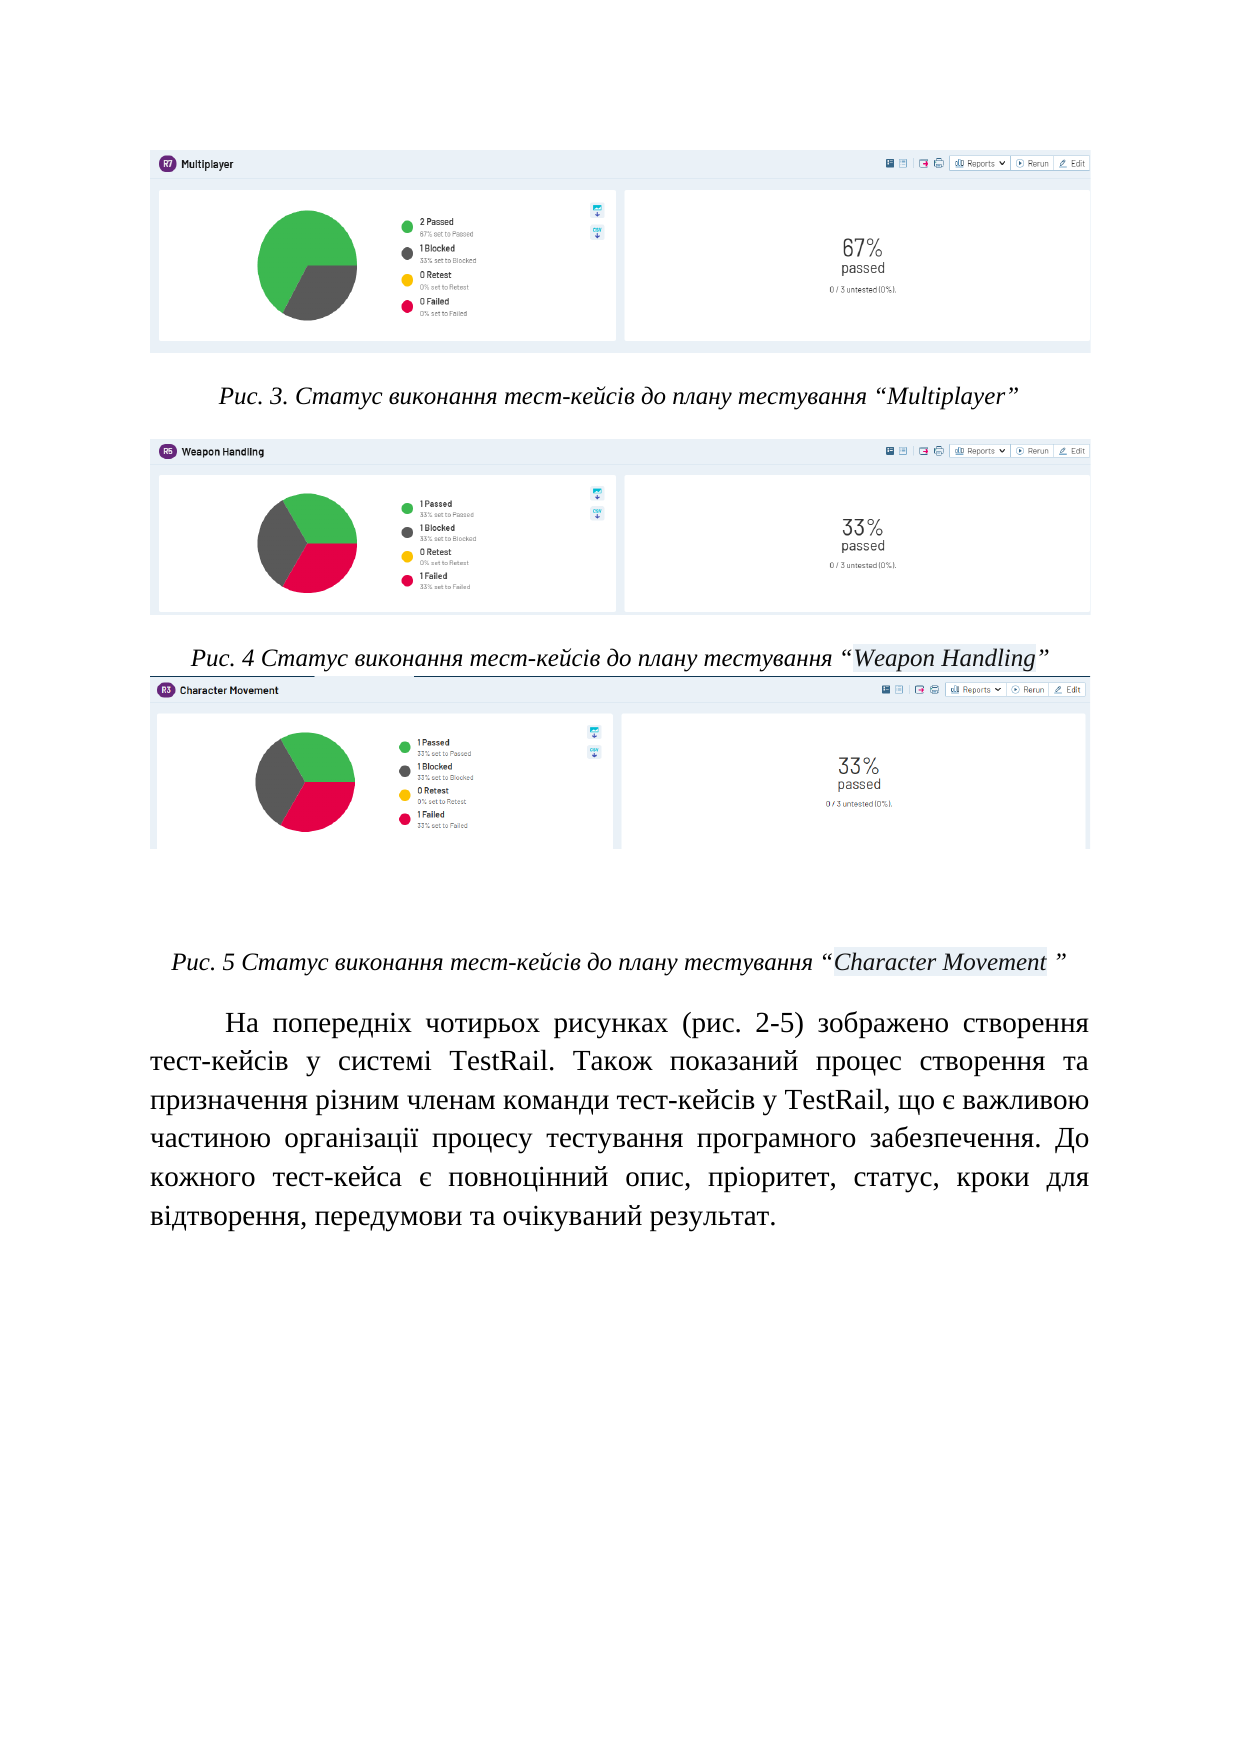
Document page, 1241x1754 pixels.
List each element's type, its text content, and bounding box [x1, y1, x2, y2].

text Рис. 4 Статус виконання тест-кейсів до плану тестування “Weapon Handling” [150, 643, 1090, 676]
text На попередніх чотирьох рисунках (рис. 2-5) зображено створення тест-кейсів у системі TestRail. Також показаний процес створення та призначення різним членам команди тест-кейсів у TestRail, що є важливою частиною організації процесу тестування програмного забезпечення. До кожного тест-кейса є повноцінний опис, пріоритет, статус, кроки для відтворення, передумови та очікуваний результат. [150, 1005, 1090, 1231]
picture [150, 439, 1091, 615]
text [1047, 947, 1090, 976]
picture [150, 150, 1091, 353]
text Рис. 3. Статус виконання тест-кейсів до плану тестування “Multiplayer” [150, 381, 1090, 410]
text Рис. 5 Статус виконання тест-кейсів до плану тестування “Character Movement ” [150, 947, 834, 976]
picture [150, 676, 1091, 849]
